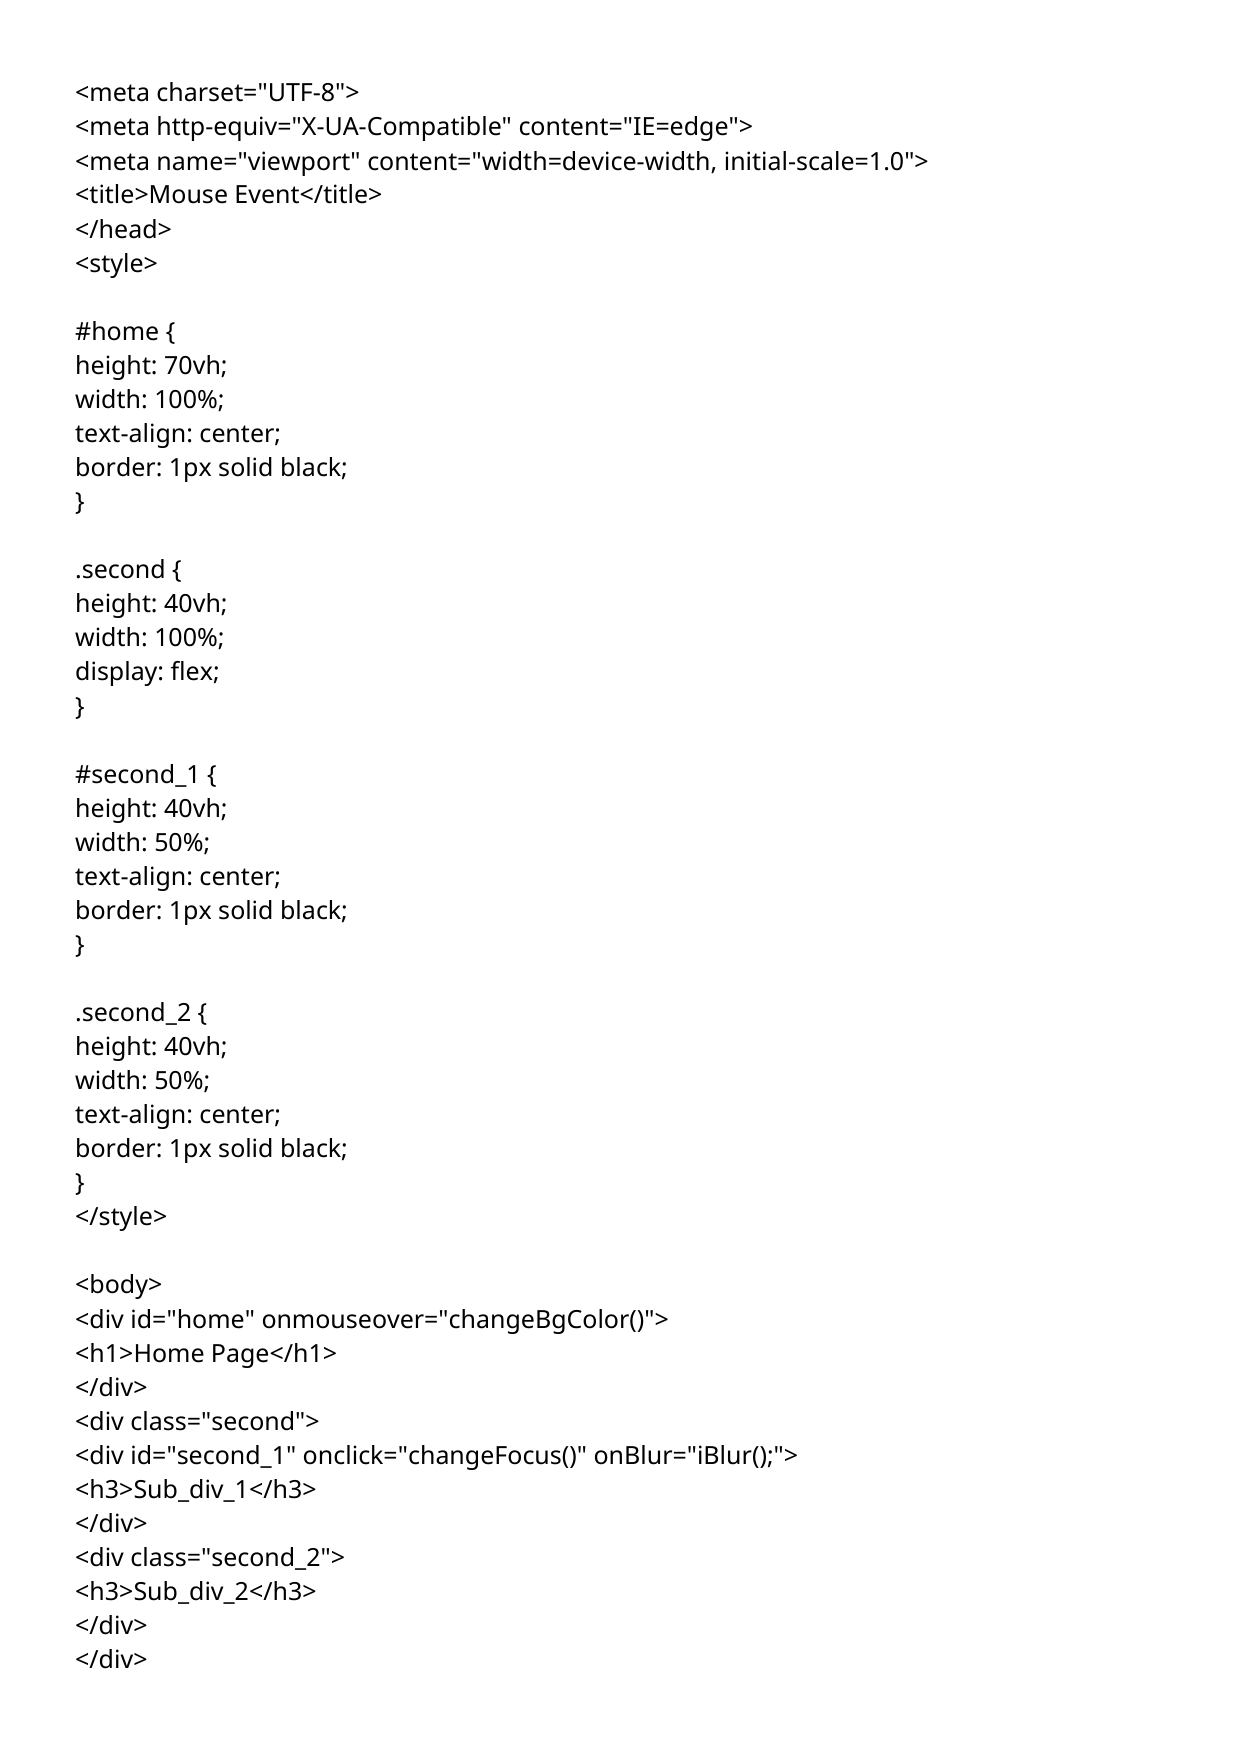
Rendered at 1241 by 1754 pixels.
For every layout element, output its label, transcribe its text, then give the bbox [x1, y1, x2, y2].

text display: flex; [75, 654, 1165, 688]
text border: 1px solid black; [75, 1131, 1165, 1165]
text </style> [75, 1199, 1165, 1233]
text } [75, 1165, 1165, 1199]
text </div> [75, 1642, 1165, 1676]
text </head> [75, 211, 1165, 245]
text text-align: center; [75, 1097, 1165, 1131]
text height: 40vh; [75, 586, 1165, 620]
text width: 100%; [75, 382, 1165, 416]
text <h1>Home Page</h1> [75, 1335, 1165, 1369]
text <div id="home" onmouseover="changeBgColor()"> [75, 1301, 1165, 1335]
text border: 1px solid black; [75, 450, 1165, 484]
text height: 40vh; [75, 1029, 1165, 1063]
text <h3>Sub_div_2</h3> [75, 1574, 1165, 1608]
text } [75, 484, 1165, 518]
text text-align: center; [75, 858, 1165, 892]
text <title>Mouse Event</title> [75, 177, 1165, 211]
text width: 50%; [75, 824, 1165, 858]
text .second_2 { [75, 995, 1165, 1029]
text height: 70vh; [75, 347, 1165, 382]
text <div id="second_1" onclick="changeFocus()" onBlur="iBlur();"> [75, 1437, 1165, 1472]
text #home { [75, 313, 1165, 347]
text <meta name="viewport" content="width=device-width, initial-scale=1.0"> [75, 143, 1165, 177]
text border: 1px solid black; [75, 892, 1165, 927]
text text-align: center; [75, 416, 1165, 450]
text <h3>Sub_div_1</h3> [75, 1472, 1165, 1506]
text <body> [75, 1267, 1165, 1301]
text height: 40vh; [75, 790, 1165, 824]
text <meta charset="UTF-8"> [75, 75, 1165, 109]
text .second { [75, 552, 1165, 586]
text </div> [75, 1369, 1165, 1403]
text </div> [75, 1608, 1165, 1642]
text </div> [75, 1506, 1165, 1540]
text <style> [75, 245, 1165, 279]
text #second_1 { [75, 756, 1165, 790]
text width: 50%; [75, 1063, 1165, 1097]
text <div class="second_2"> [75, 1540, 1165, 1574]
text <meta http-equiv="X-UA-Compatible" content="IE=edge"> [75, 109, 1165, 143]
text } [75, 927, 1165, 961]
text <div class="second"> [75, 1403, 1165, 1437]
text } [75, 688, 1165, 722]
text width: 100%; [75, 620, 1165, 654]
